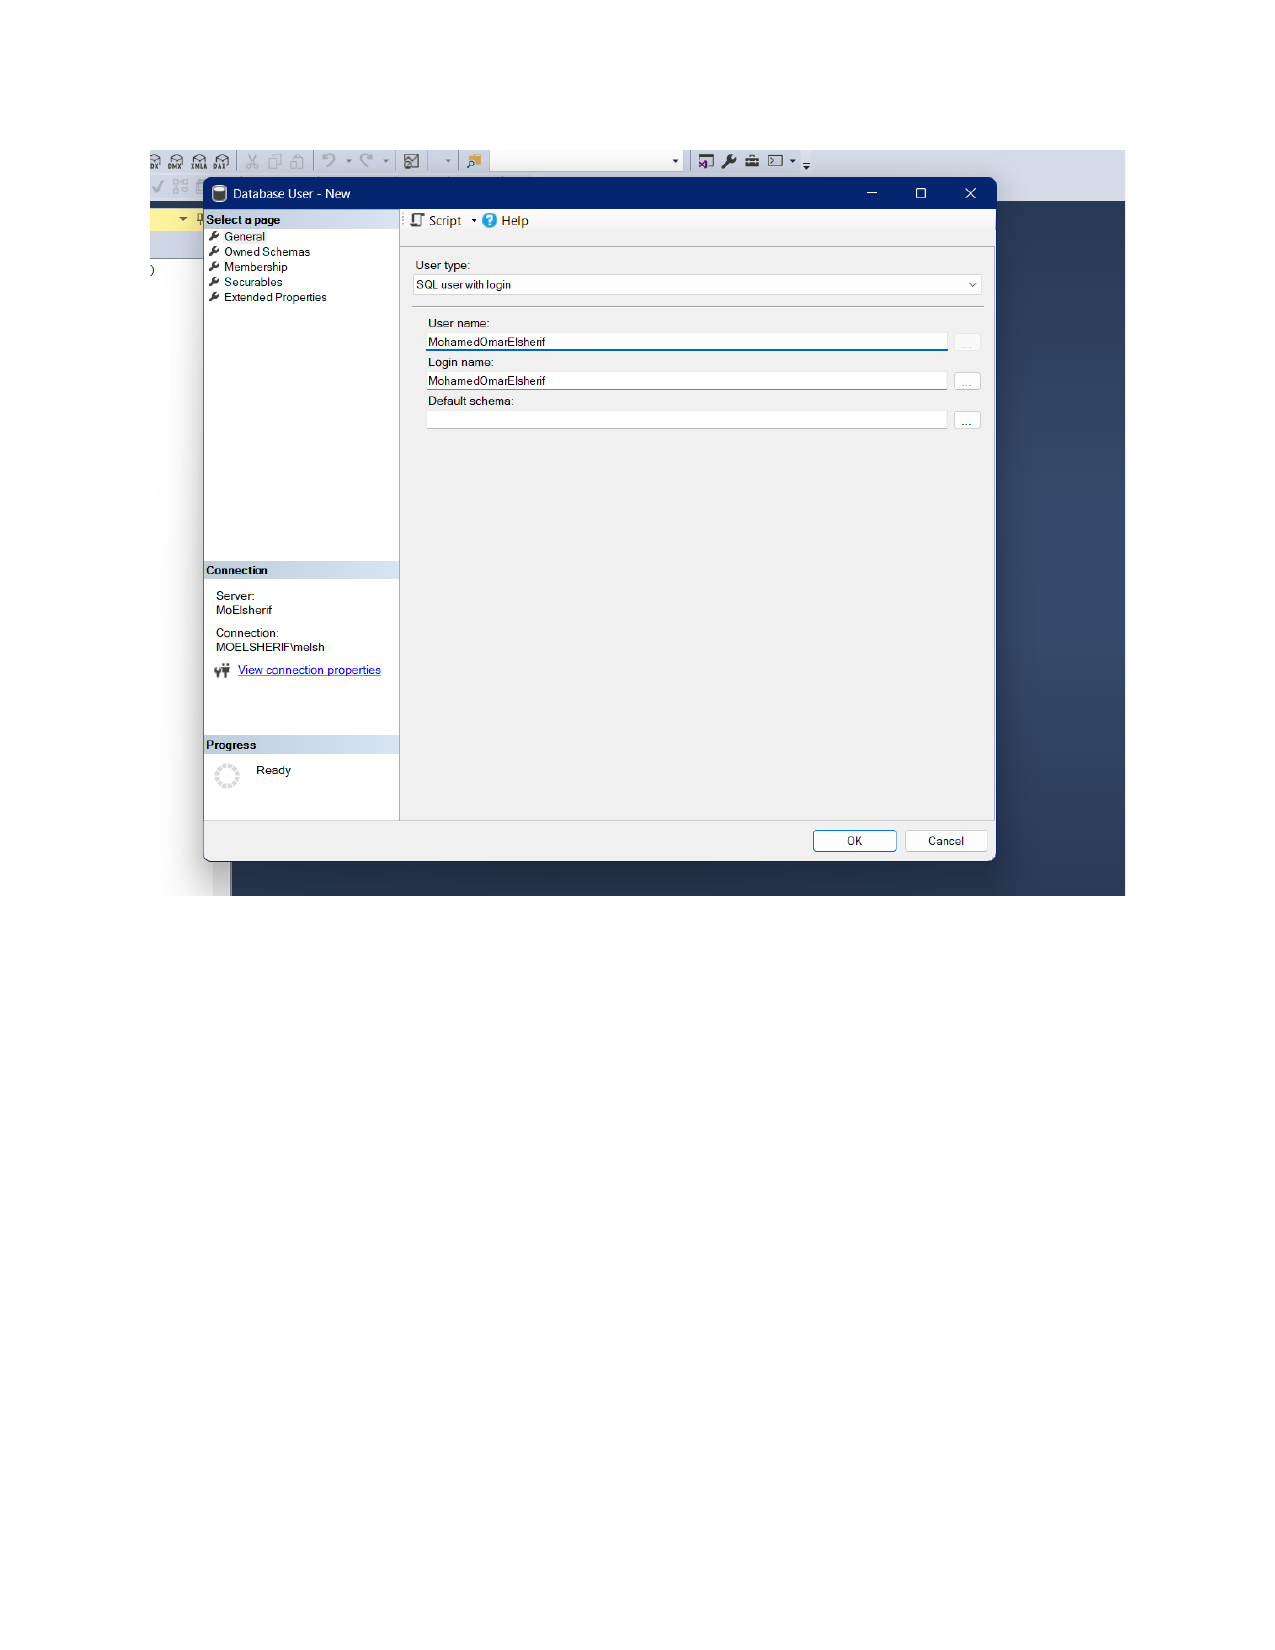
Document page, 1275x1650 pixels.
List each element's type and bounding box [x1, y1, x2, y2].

picture [150, 150, 1125, 896]
